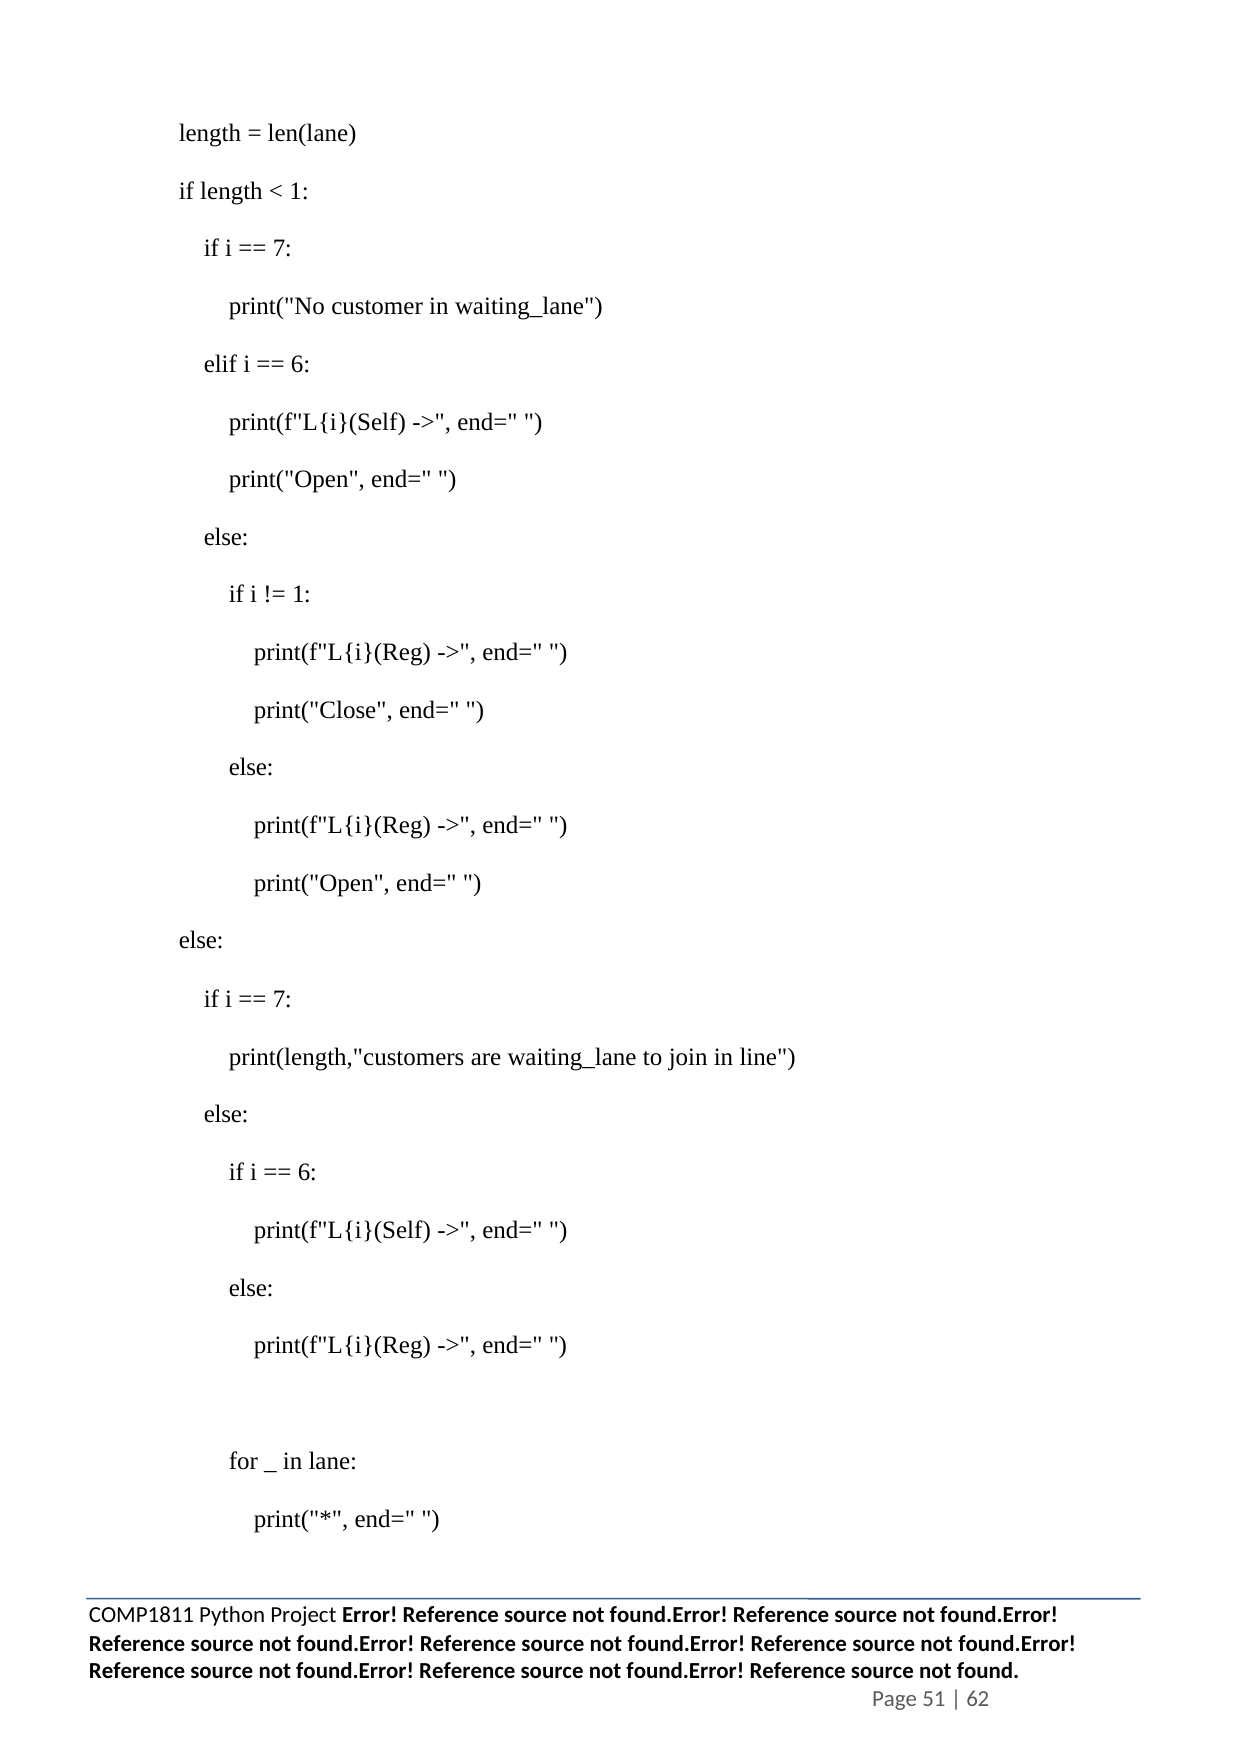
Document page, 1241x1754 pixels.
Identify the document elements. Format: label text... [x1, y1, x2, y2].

text if i != 1: [228, 579, 1176, 608]
text print("No customer in waiting_lane") elif i == 6: [203, 291, 604, 378]
text print(f"L{i}(Reg) ->", end=" ") [253, 1331, 1176, 1359]
text if i == 7: [203, 984, 1176, 1012]
text print(f"L{i}(Self) ->", end=" ") print("Open", end=" ") [228, 407, 576, 493]
text if i == 6: [228, 1157, 1176, 1186]
text for _ in lane: print("*", end=" ") [228, 1446, 450, 1532]
text print(f"L{i}(Reg) ->", end=" ") print("Open", end=" ") [253, 810, 576, 897]
text else: [178, 926, 1176, 954]
text else: [228, 753, 1176, 781]
text if i == 7: [203, 233, 1176, 262]
text else: [203, 522, 1176, 551]
text print(f"L{i}(Self) ->", end=" ") else: [228, 1215, 576, 1302]
text length = len(lane) if length < 1: [178, 118, 367, 204]
text print(length,"customers are waiting_lane to join in line") else: [203, 1042, 820, 1128]
text print(f"L{i}(Reg) ->", end=" ") print("Close", end=" ") [253, 637, 576, 724]
